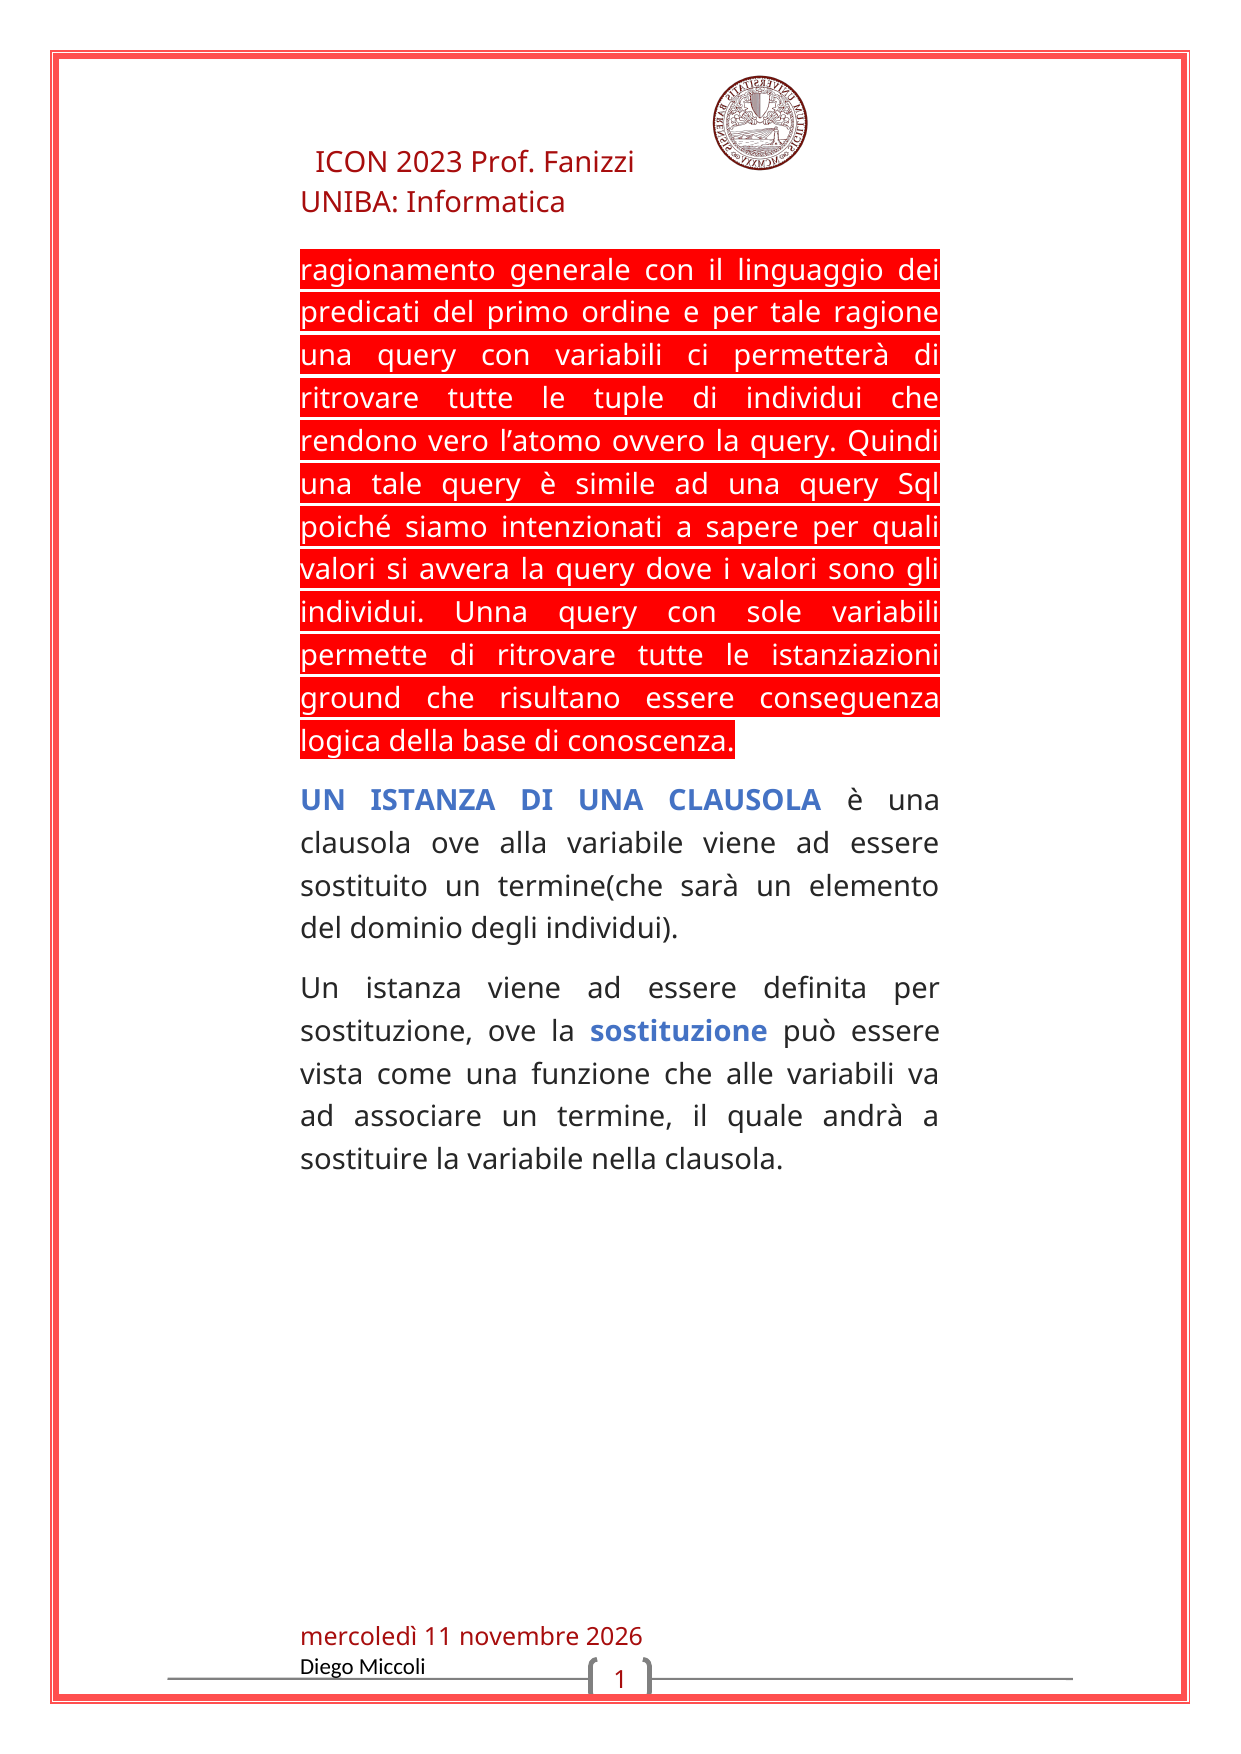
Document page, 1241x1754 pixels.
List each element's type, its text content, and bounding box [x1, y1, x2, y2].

text UN ISTANZA DI UNA CLAUSOLA è una clausola ove alla variabile viene ad essere sostituito un termine(che sarà un elemento del dominio degli individui). [300, 779, 940, 947]
text Un istanza viene ad essere definita per sostituzione, ove la sostituzione può essere vista come una funzione che alle variabili va ad associare un termine, il quale andrà a sostituire la variabile nella clausola. [300, 967, 940, 1178]
picture [711, 73, 811, 173]
